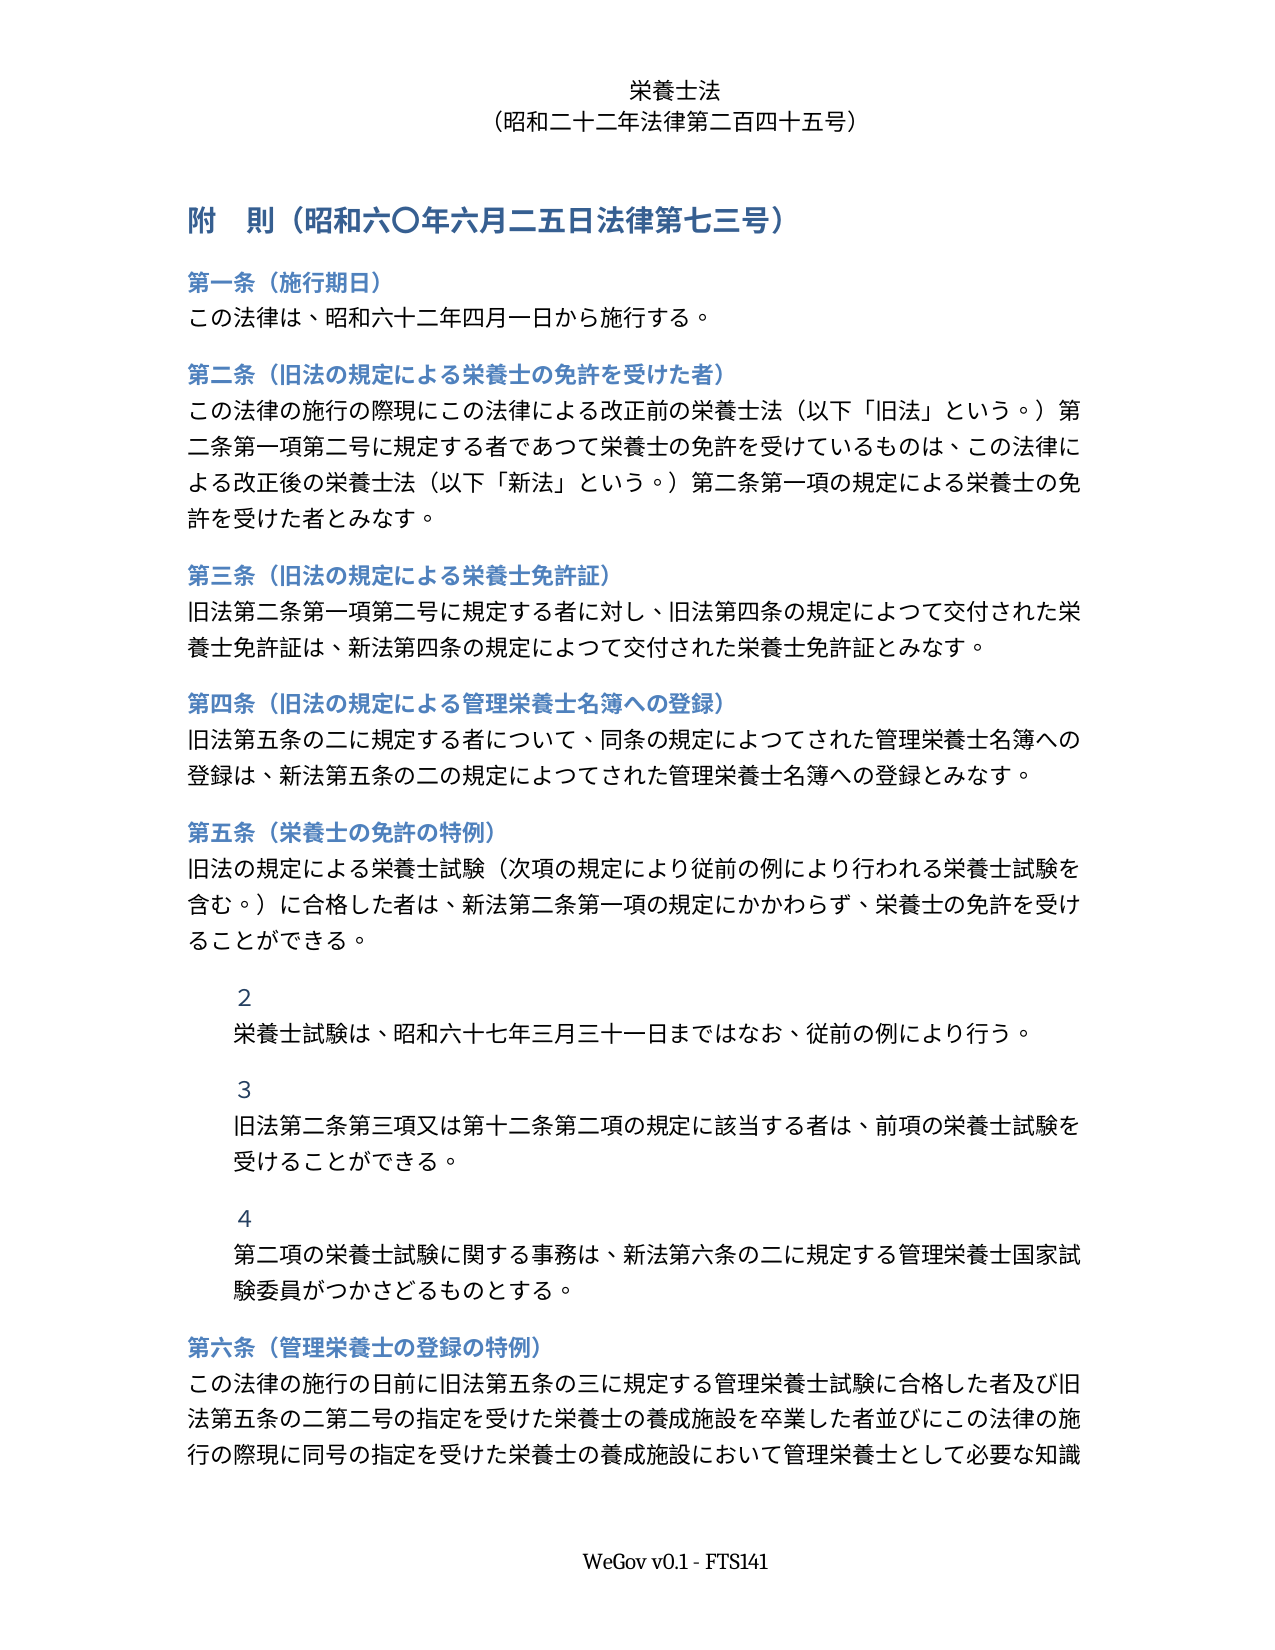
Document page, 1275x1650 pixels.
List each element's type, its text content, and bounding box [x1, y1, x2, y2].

text この法律の施行の際現にこの法律による改正前の栄養士法（以下「旧法」という。）第二条第一項第二号に規定する者であつて栄養士の免許を受けているものは、この法律による改正後の栄養士法（以下「新法」という。）第二条第一項の規定による栄養士の免許を受けた者とみなす。 [187, 395, 1087, 534]
text 旧法第五条の二に規定する者について、同条の規定によつてされた管理栄養士名簿への登録は、新法第五条の二の規定によつてされた管理栄養士名簿への登録とみなす。 [187, 724, 1087, 791]
subtitle 附 則（昭和六〇年六月二五日法律第七三号） [187, 200, 1087, 240]
text 第二項の栄養士試験に関する事務は、新法第六条の二に規定する管理栄養士国家試験委員がつかさどるものとする。 [233, 1239, 1087, 1306]
subtitle ２ [233, 982, 1087, 1013]
subtitle 第一条（施行期日） [187, 266, 1087, 298]
subtitle ３ [233, 1074, 1087, 1106]
text 旧法の規定による栄養士試験（次項の規定により従前の例により行われる栄養士試験を含む。）に合格した者は、新法第二条第一項の規定にかかわらず、栄養士の免許を受けることができる。 [187, 853, 1087, 956]
subtitle 第五条（栄養士の免許の特例） [187, 817, 1087, 848]
text 栄養士試験は、昭和六十七年三月三十一日まではなお、従前の例により行う。 [233, 1017, 1087, 1049]
text 旧法第二条第三項又は第十二条第二項の規定に該当する者は、前項の栄養士試験を受けることができる。 [233, 1110, 1087, 1177]
subtitle ４ [233, 1203, 1087, 1234]
text 旧法第二条第一項第二号に規定する者に対し、旧法第四条の規定によつて交付された栄養士免許証は、新法第四条の規定によつて交付された栄養士免許証とみなす。 [187, 596, 1087, 663]
subtitle 第三条（旧法の規定による栄養士免許証） [187, 560, 1087, 591]
text この法律は、昭和六十二年四月一日から施行する。 [187, 302, 1087, 334]
subtitle 第二条（旧法の規定による栄養士の免許を受けた者） [187, 359, 1087, 390]
subtitle 第六条（管理栄養士の登録の特例） [187, 1332, 1087, 1363]
subtitle 第四条（旧法の規定による管理栄養士名簿への登録） [187, 688, 1087, 719]
